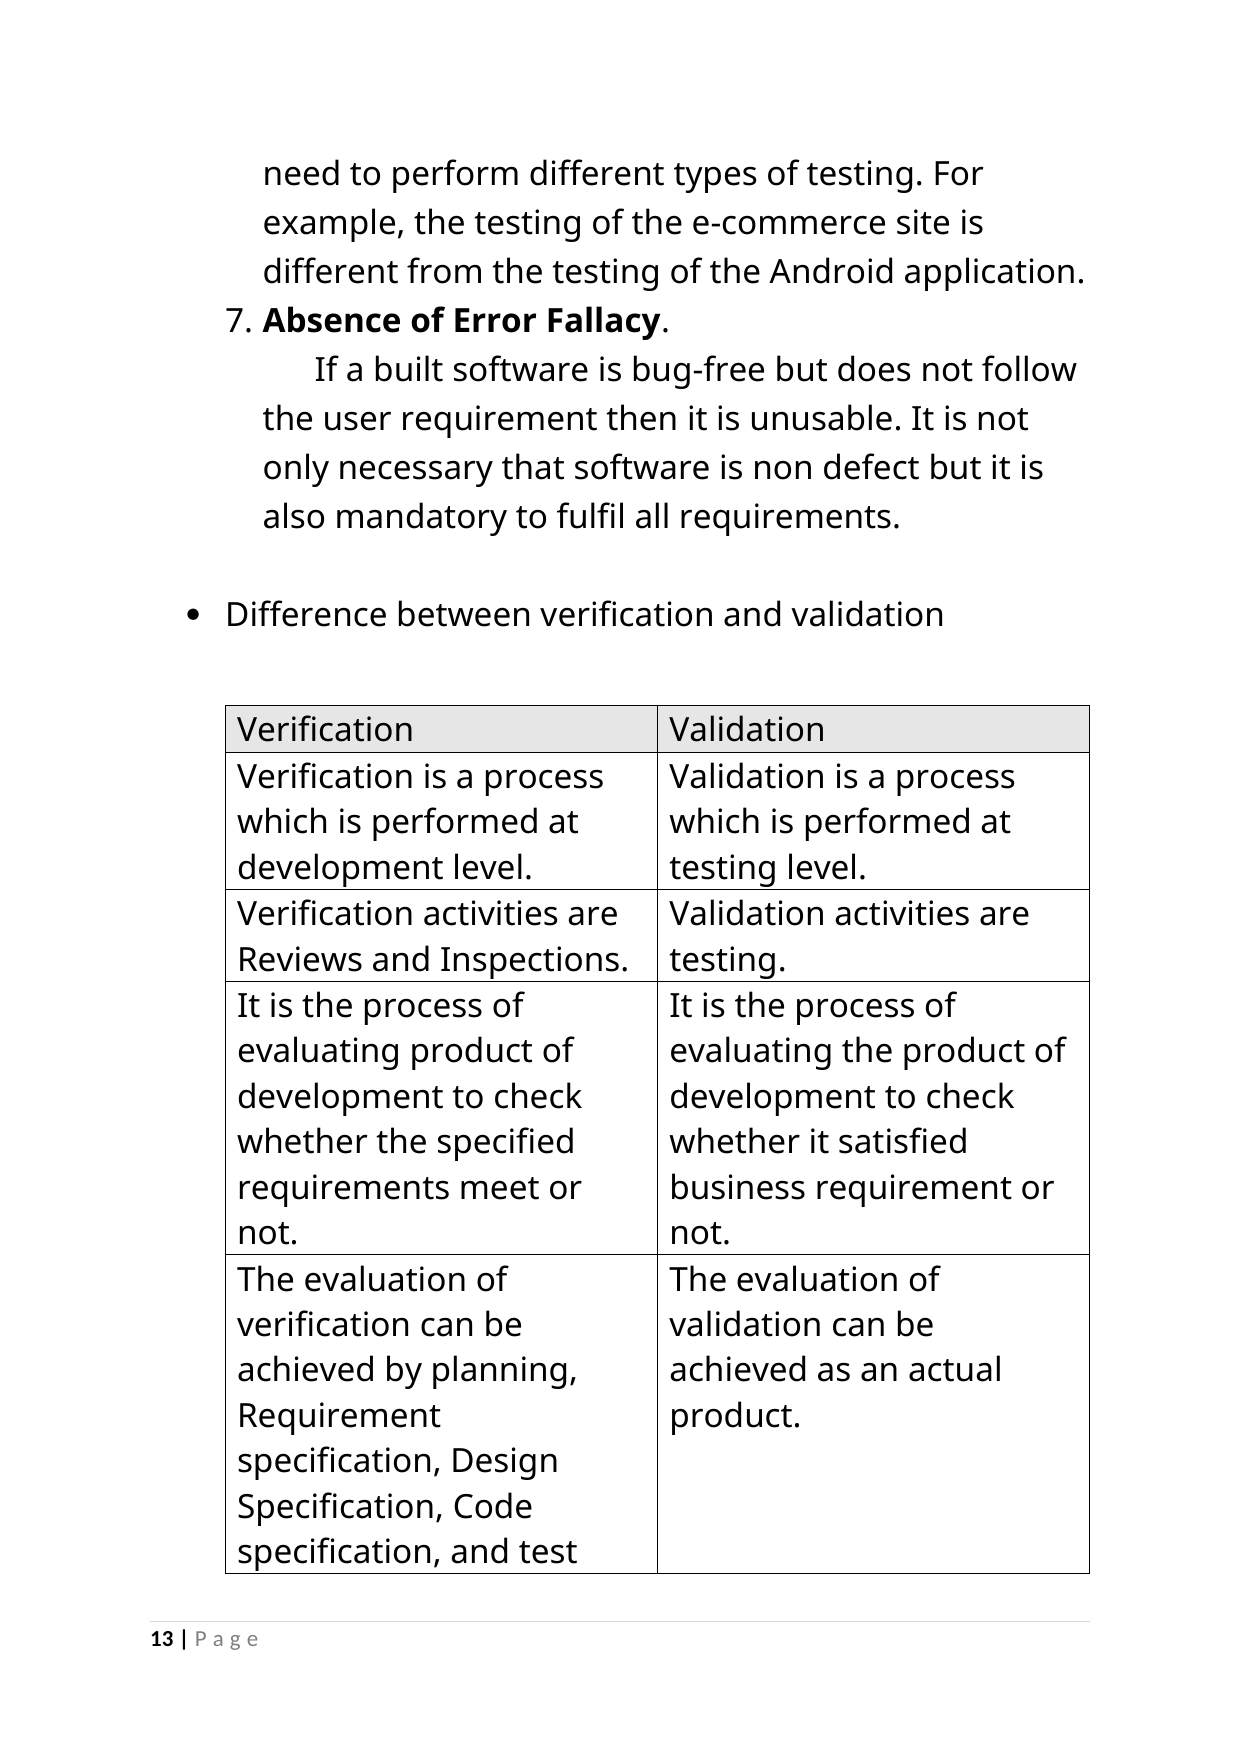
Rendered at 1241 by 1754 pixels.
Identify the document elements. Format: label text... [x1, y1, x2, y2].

table_cell It is the process of evaluating the product of development to check whether it satisfied business requirement or not. [658, 982, 1089, 1254]
table_cell Validation activities are testing. [658, 890, 1089, 981]
table_cell Verification activities are Reviews and Inspections. [226, 890, 657, 981]
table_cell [226, 1255, 657, 1573]
table_cell Verification is a process which is performed at development level. [226, 753, 657, 889]
table_header Validation [658, 706, 1089, 752]
table_cell It is the process of evaluating product of development to check whether the specified requirements meet or not. [226, 982, 657, 1254]
table_header Verification [226, 706, 657, 752]
list If a built software is bug-free but does not follow the user requirement then it is unusable. It is not only necessary that software is non defect but it is also mandatory to fulfil all requirements. [262, 346, 1090, 538]
list Difference between verification and validation [187, 591, 1090, 636]
table_cell Validation is a process which is performed at testing level. [658, 753, 1089, 889]
list Absence of Error Fallacy. [225, 297, 1090, 342]
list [262, 150, 1090, 293]
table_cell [658, 1255, 1089, 1573]
